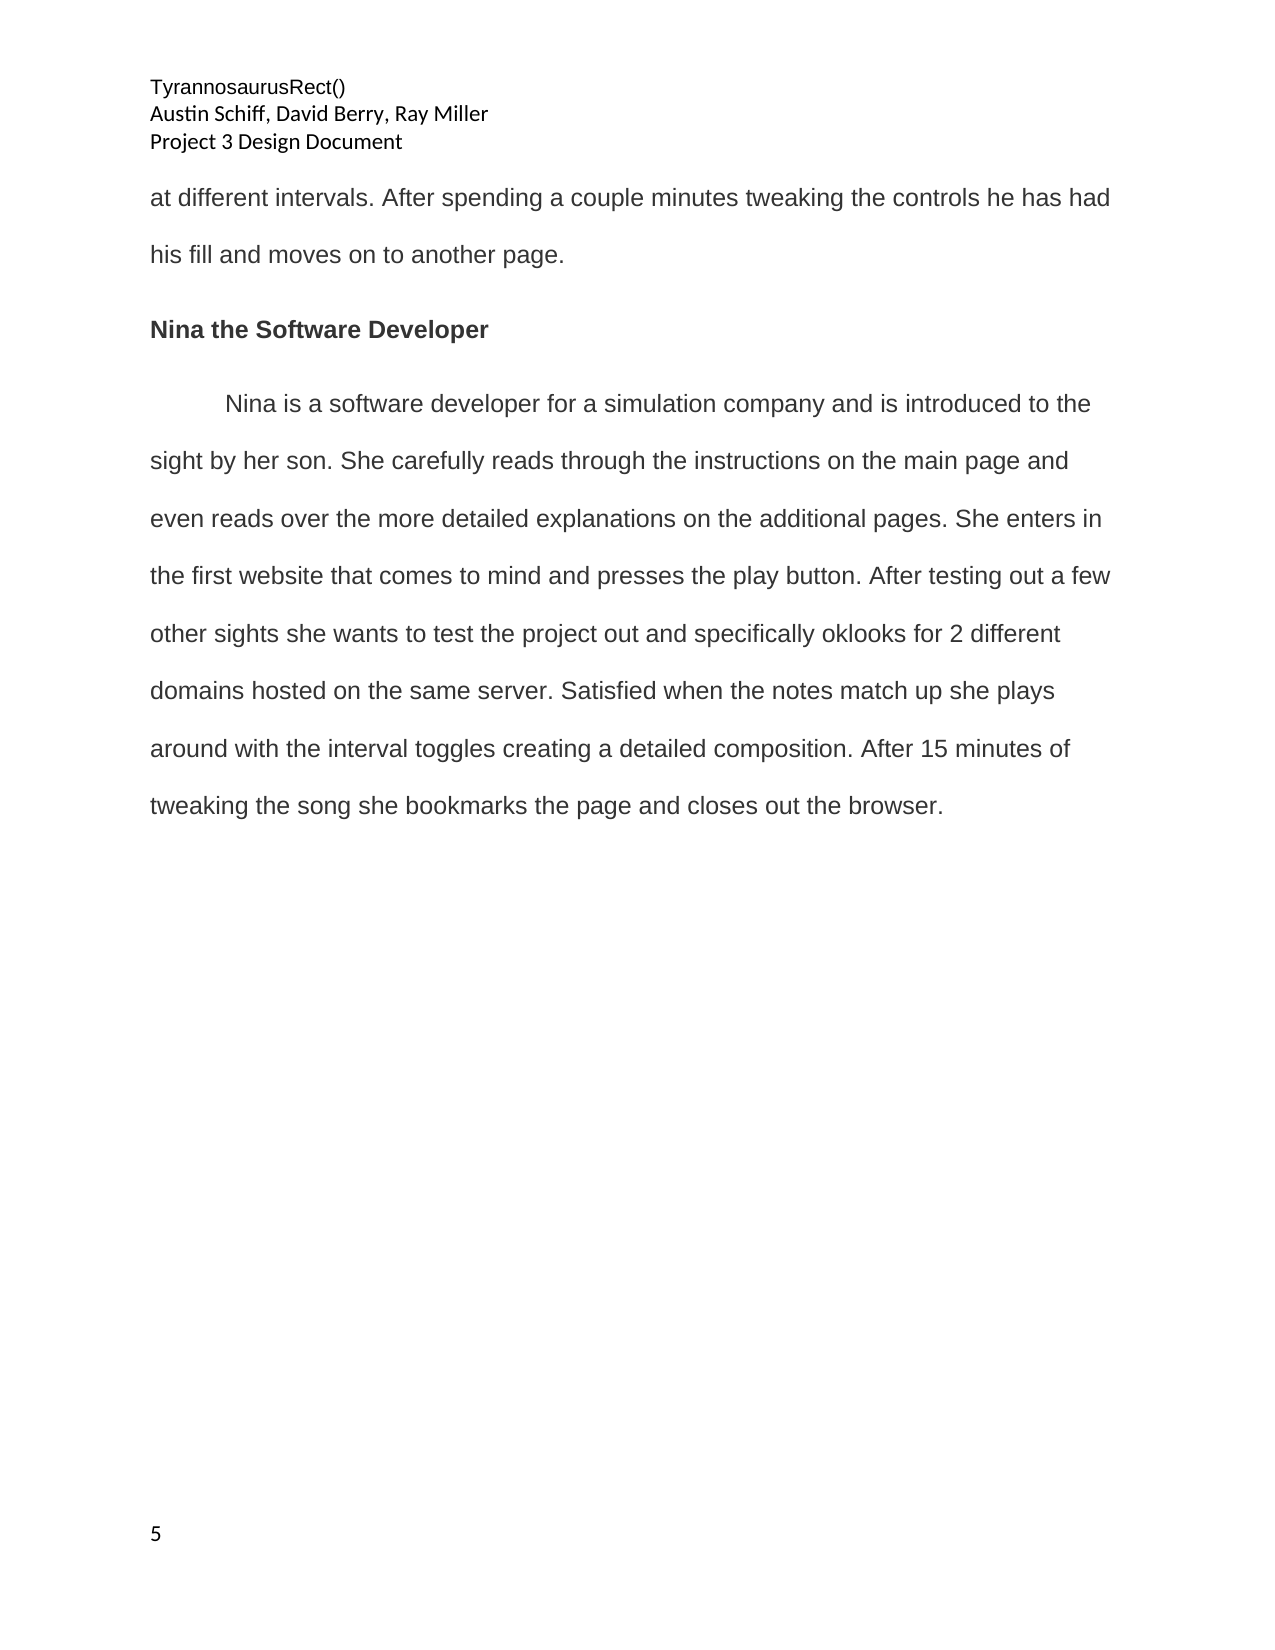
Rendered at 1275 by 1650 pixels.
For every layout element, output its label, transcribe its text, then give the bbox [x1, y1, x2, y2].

text Nina the Software Developer [150, 315, 1125, 343]
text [150, 183, 1125, 269]
text Nina is a software developer for a simulation company and is introduced to the sight by her son. She carefully reads through the instructions on the main page and even reads over the more detailed explanations on the additional pages. She enters in the first website that comes to mind and presses the play button. After testing out a few other sights she wants to test the project out and specifically oklooks for 2 different domains hosted on the same server. Satisfied when the notes match up she plays around with the interval toggles creating a detailed composition. After 15 minutes of tweaking the song she bookmarks the page and closes out the browser. [150, 389, 1125, 820]
